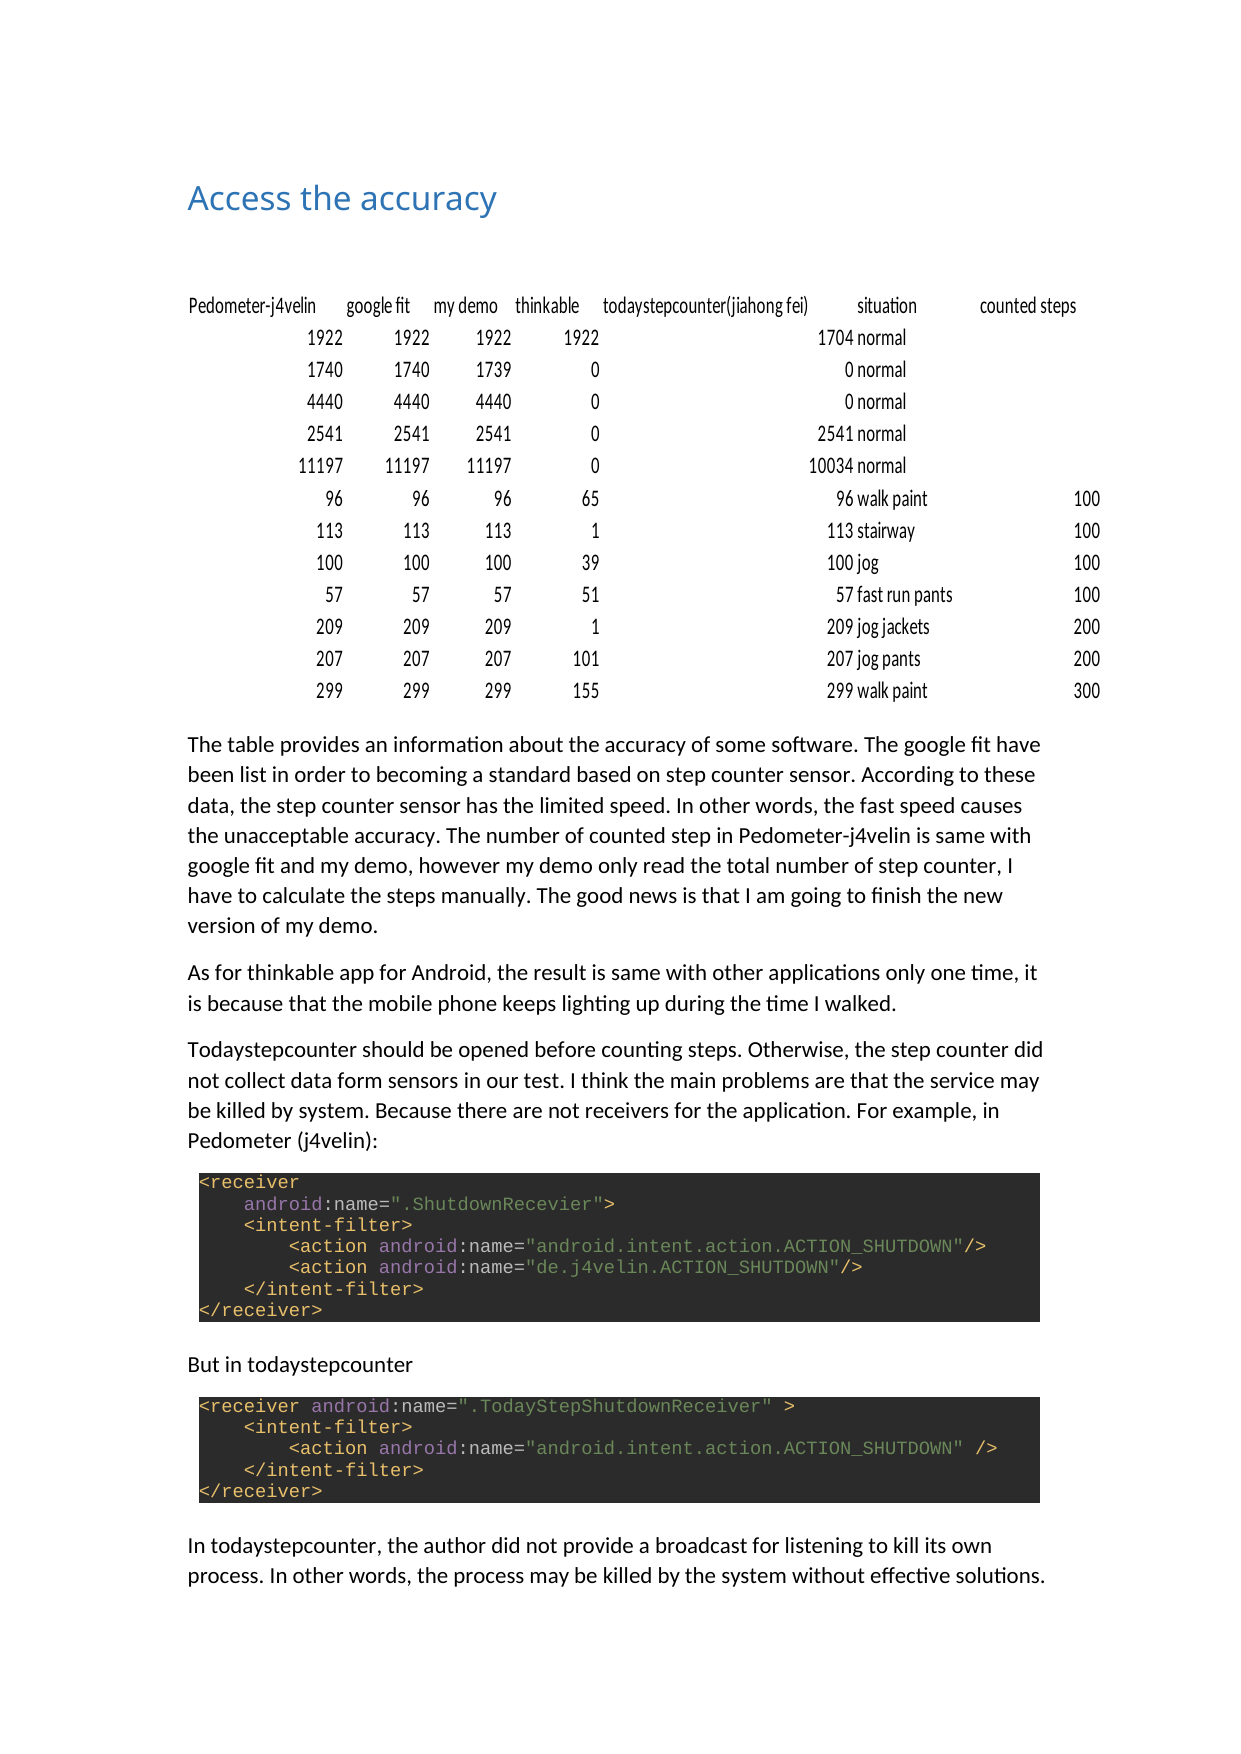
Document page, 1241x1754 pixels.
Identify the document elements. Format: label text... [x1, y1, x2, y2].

text The table provides an information about the accuracy of some software. The google fit have been list in order to becoming a standard based on step counter sensor. According to these data, the step counter sensor has the limited speed. In other words, the fast speed causes the unacceptable accuracy. The number of counted step in Pedometer-j4velin is same with google fit and my demo, however my demo only read the total number of step counter, I have to calculate the steps manually. The good news is that I am going to finish the new version of my demo. [187, 730, 1053, 939]
text In todaystepcounter, the author did not provide a broadcast for listening to kill its own process. In other words, the process may be killed by the system without effective solutions. [187, 1531, 1053, 1589]
table_header <receiver android:name=".TodayStepShutdownReceiver" > <intent-filter> <action android:name="android.intent.action.ACTION_SHUTDOWN" /> </intent-filter> </receiver> [188, 1397, 1052, 1531]
text Todaystepcounter should be opened before counting steps. Otherwise, the step counter did not collect data form sensors in our test. I think the main problems are that the service may be killed by system. Because there are not receivers for the application. For example, in Pedometer (j4velin): [187, 1036, 1053, 1154]
table_header <receiver android:name=".ShutdownRecevier"> <intent-filter> <action android:name="android.intent.action.ACTION_SHUTDOWN"/> <action android:name="de.j4velin.ACTION_SHUTDOWN"/> </intent-filter> </receiver> [188, 1173, 1052, 1350]
text As for thinkable app for Android, the result is same with other applications only one time, it is because that the mobile phone keeps lighting up during the time I walked. [187, 958, 1053, 1017]
subtitle Access the accuracy [187, 175, 1053, 220]
text But in todaystepcounter [187, 1350, 1053, 1378]
